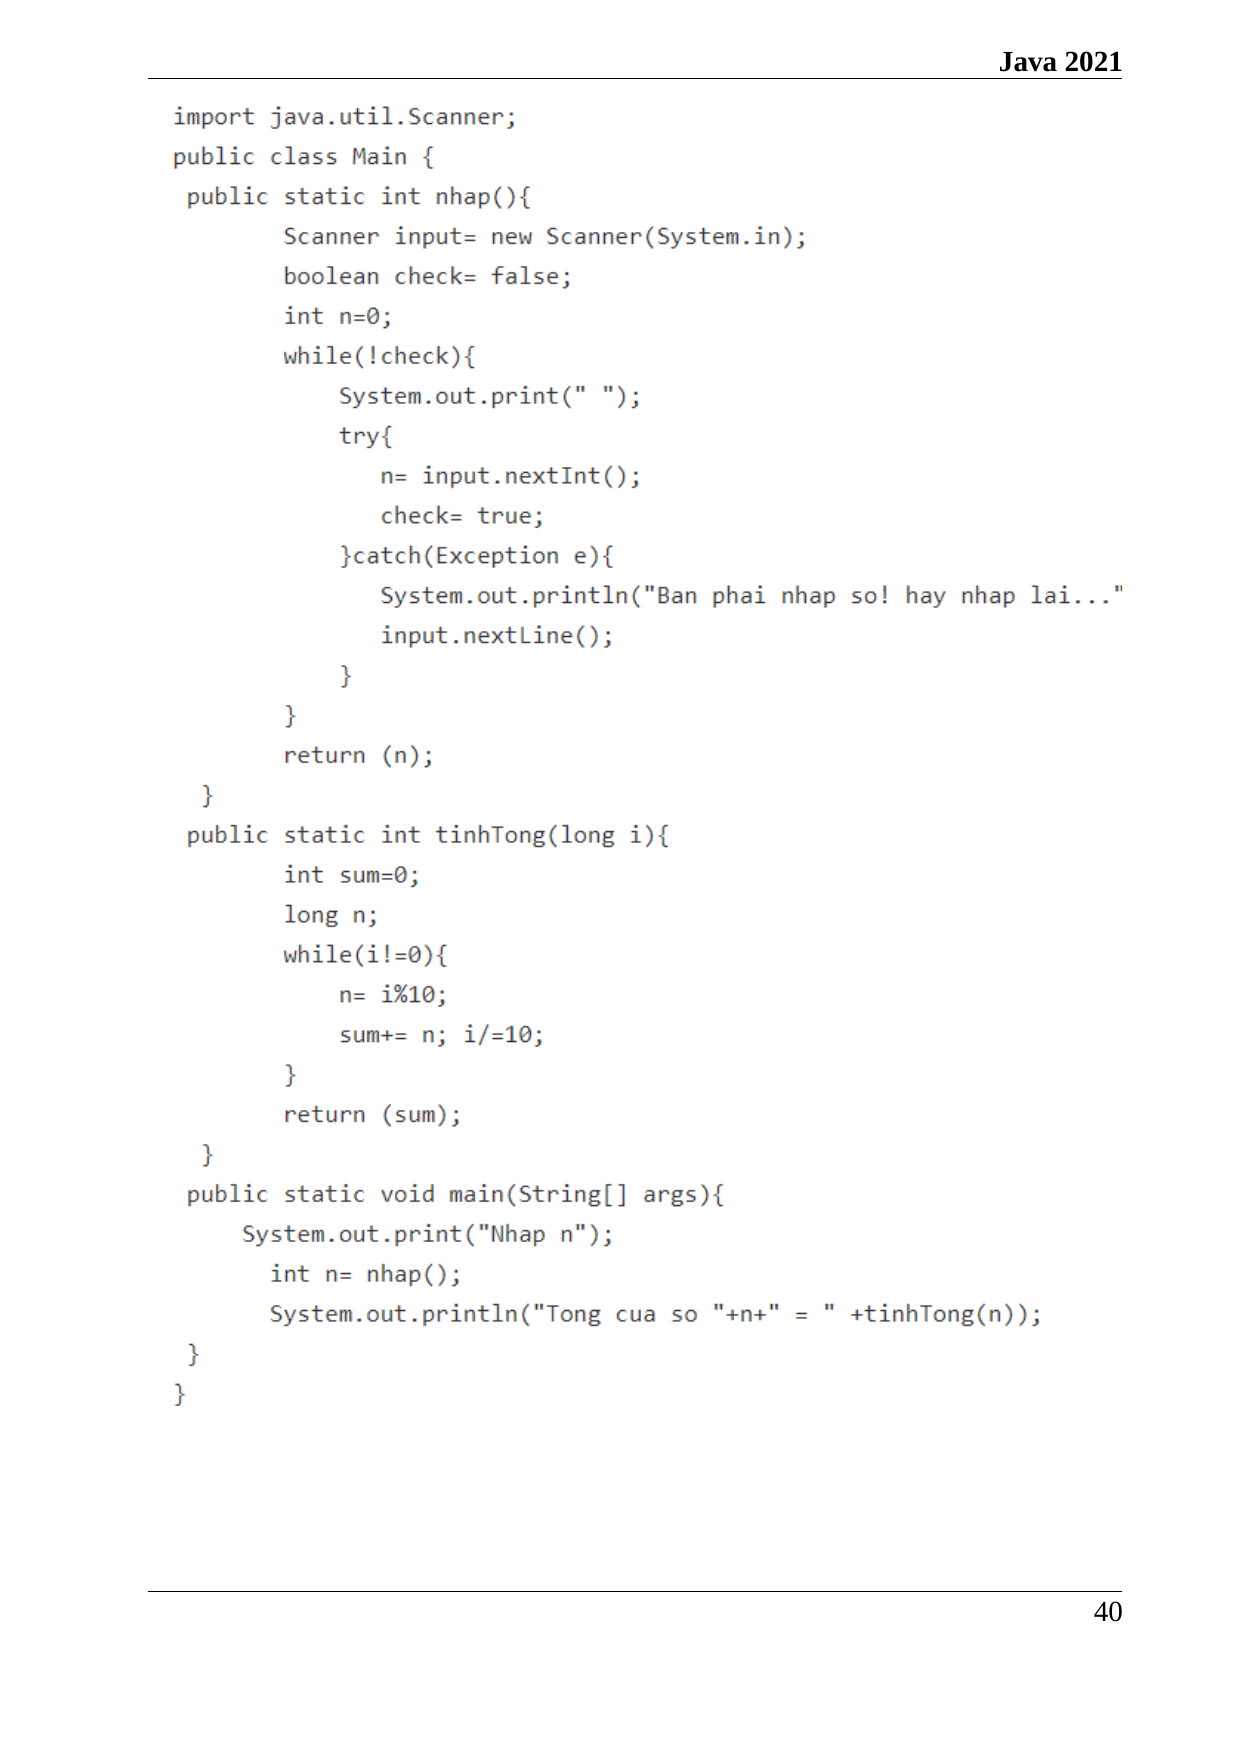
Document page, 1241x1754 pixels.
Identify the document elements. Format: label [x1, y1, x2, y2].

picture [147, 95, 1123, 1412]
